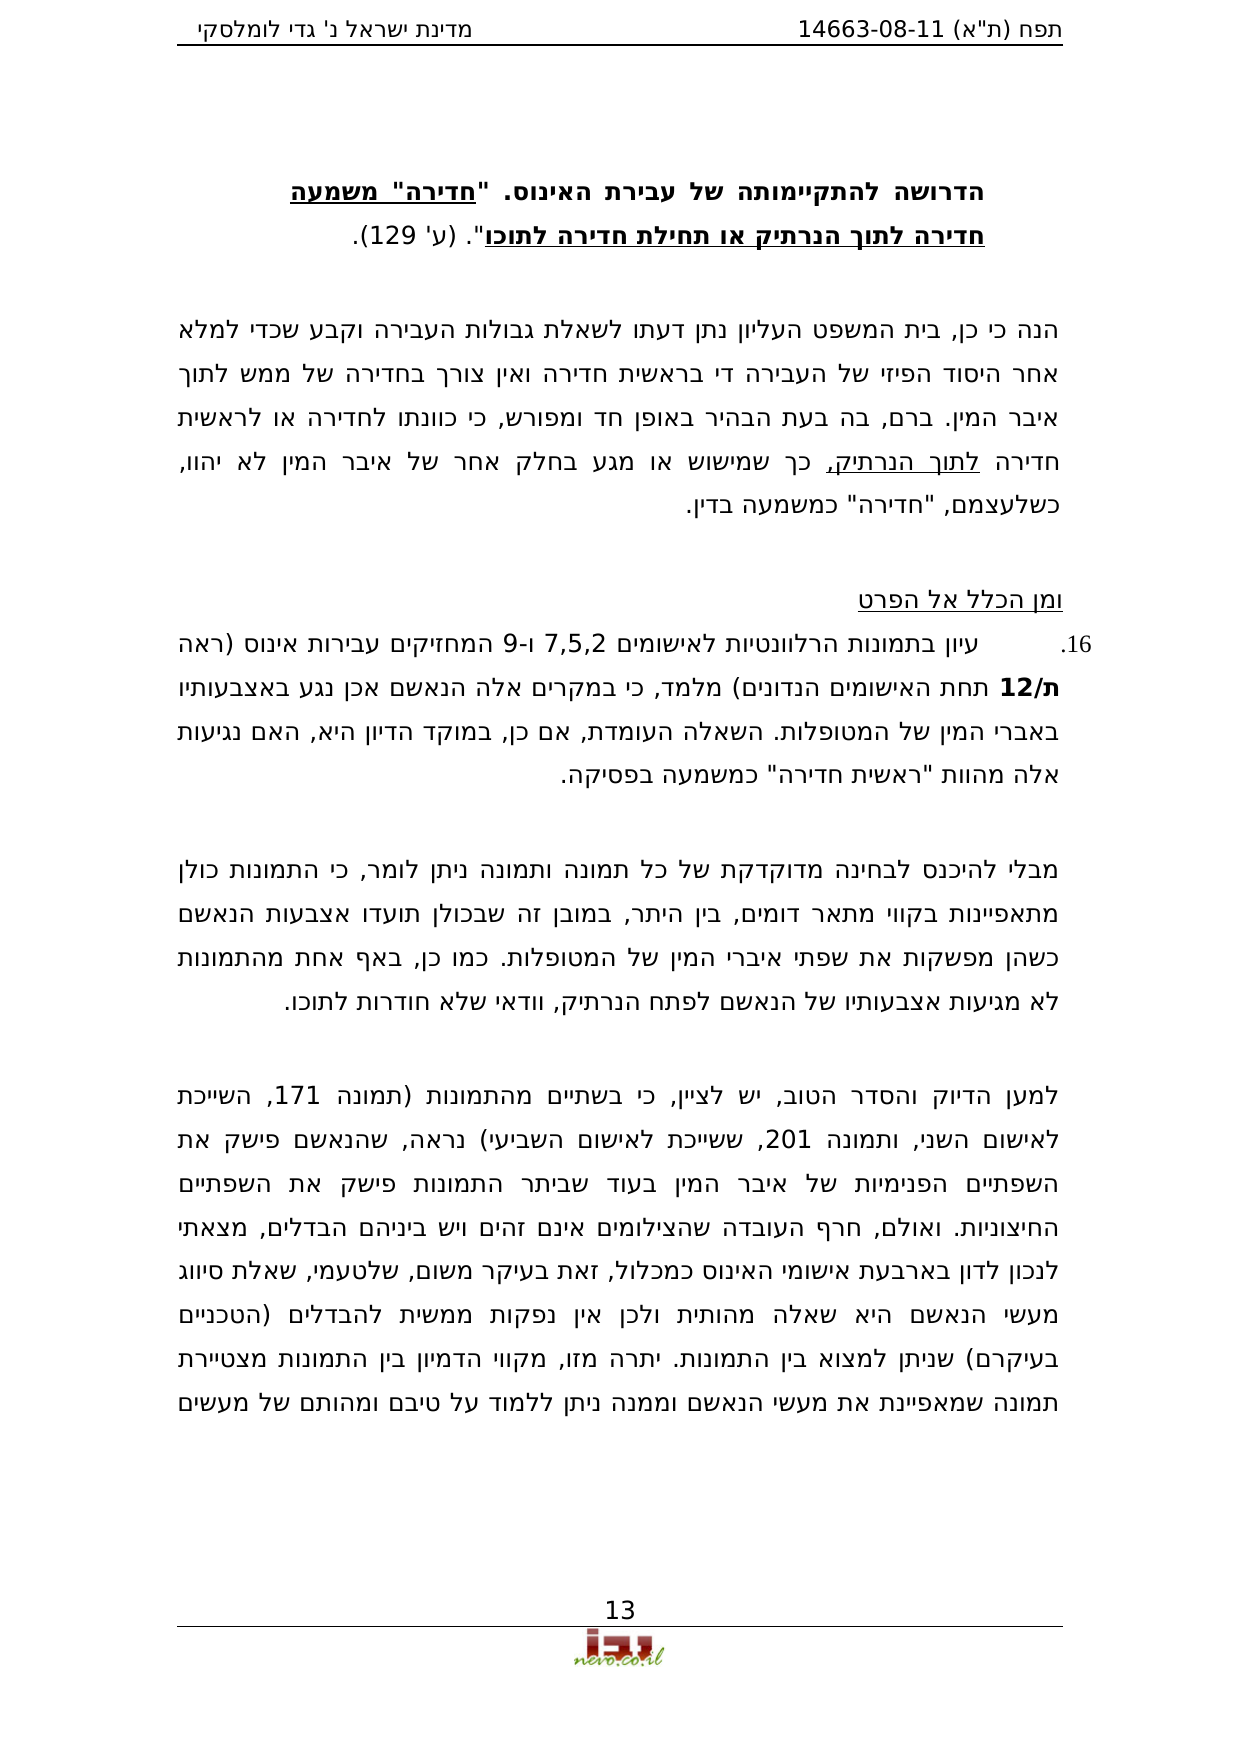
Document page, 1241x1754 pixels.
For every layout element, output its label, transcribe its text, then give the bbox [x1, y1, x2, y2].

text הנה כי כן, בית המשפט העליון נתן דעתו לשאלת גבולות העבירה וקבע שכדי למלא אחר היסוד הפיזי של העבירה די בראשית חדירה ואין צורך בחדירה של ממש לתוך איבר המין. ברם, בה בעת הבהיר באופן חד ומפורש, כי כוונתו לחדירה או לראשית חדירה לתוך הנרתיק, כך שמישוש או מגע בחלק אחר של איבר המין לא יהוו, כשלעצמם, "חדירה" כמשמעה בדין. [177, 316, 1060, 520]
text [177, 1081, 1060, 1417]
text מבלי להיכנס לבחינה מדוקדקת של כל תמונה ותמונה ניתן לומר, כי התמונות כולן מתאפיינות בקווי מתאר דומים, בין היתר, במובן זה שבכולן תועדו אצבעות הנאשם כשהן מפשקות את שפתי איברי המין של המטופלות. כמו כן, באף אחת מהתמונות לא מגיעות אצבעותיו של הנאשם לפתח הנרתיק, וודאי שלא חודרות לתוכו. [177, 855, 1060, 1016]
text ומן הכלל אל הפרט [308, 586, 1063, 615]
picture [574, 1628, 666, 1667]
list עיון בתמונות הרלוונטיות לאישומים 7,5,2 ו-9 המחזיקים עבירות אינוס (ראה ת/12 תחת האישומים הנדונים) מלמד, כי במקרים אלה הנאשם אכן נגע באצבעותיו באברי המין של המטופלות. השאלה העומדת, אם כן, במוקד הדיון היא, האם נגיעות אלה מהוות "ראשית חדירה" כמשמעה בפסיקה. [177, 629, 1060, 790]
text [290, 177, 985, 250]
